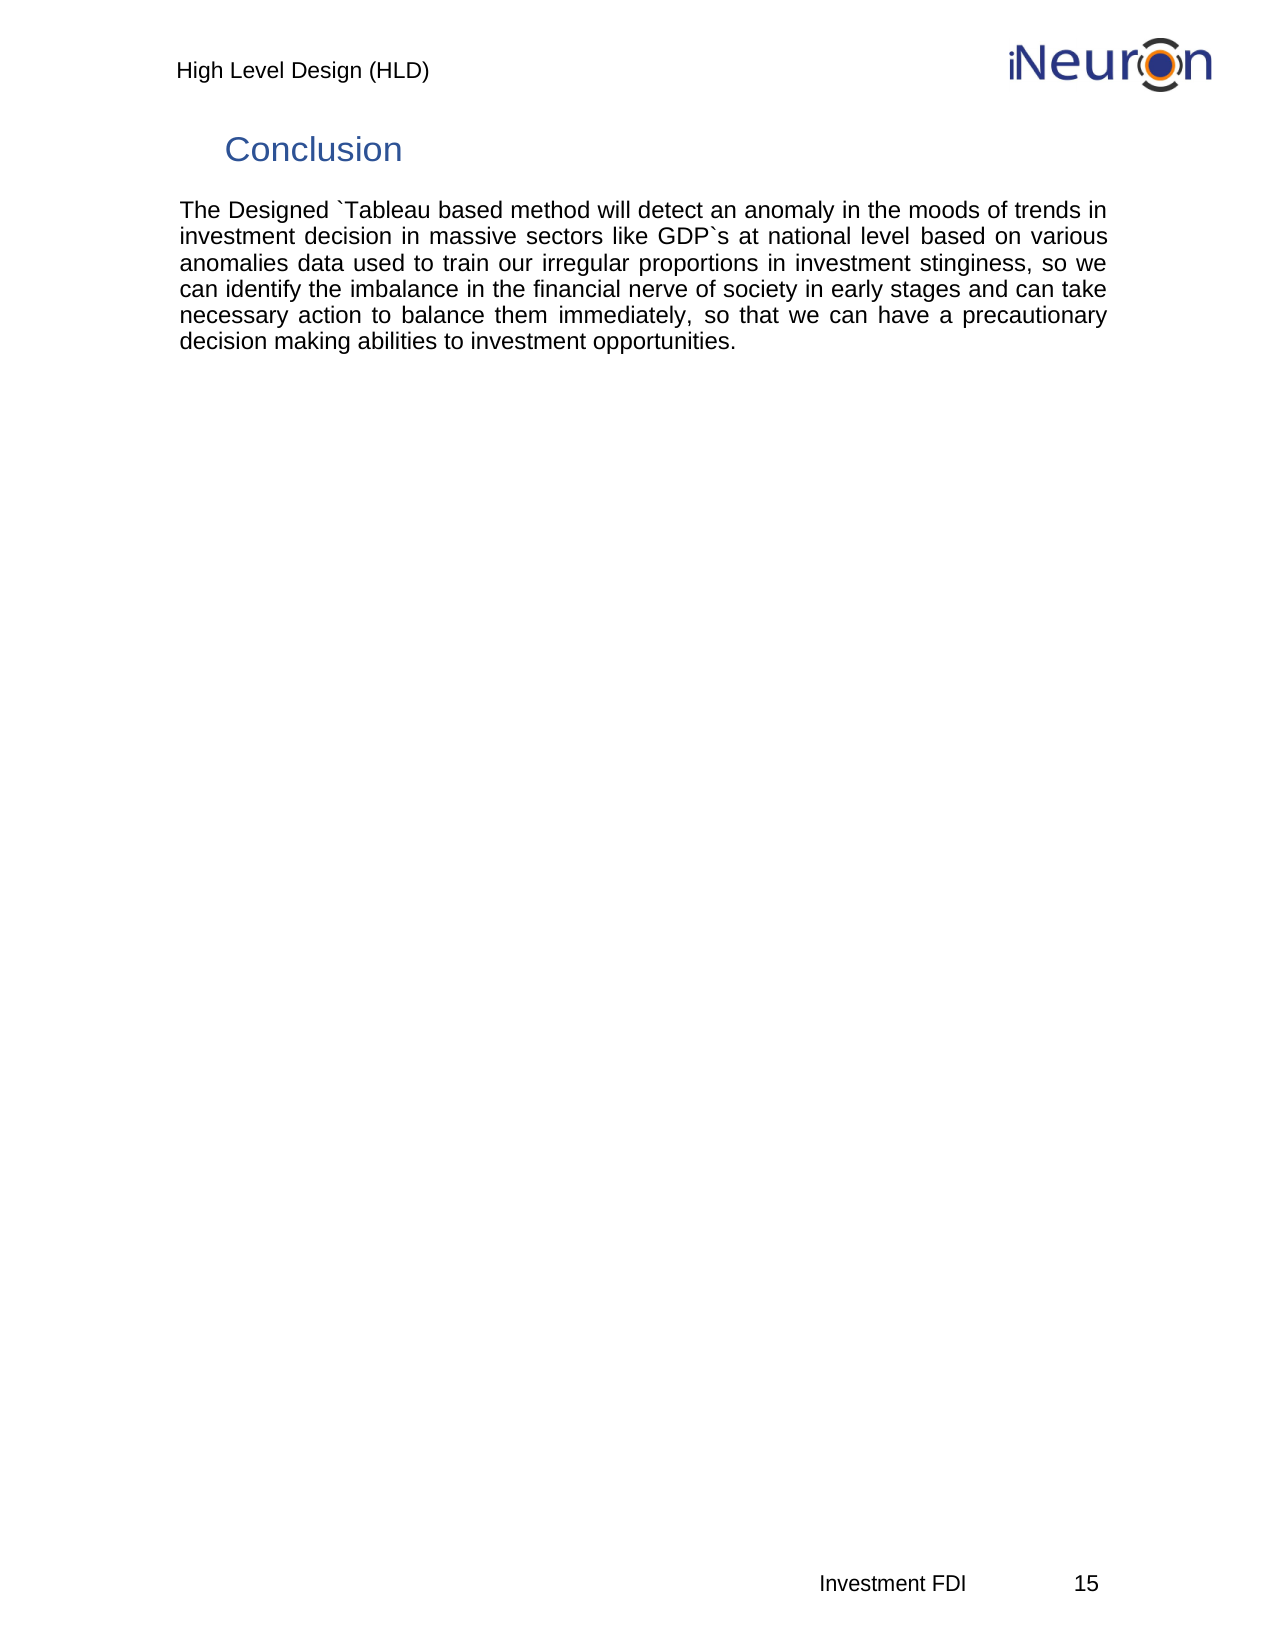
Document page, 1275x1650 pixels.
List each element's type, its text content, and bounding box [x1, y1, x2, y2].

text The Designed `Tableau based method will detect an anomaly in the moods of trends in investment decision in massive sectors like GDP`s at national level based on various anomalies data used to train our irregular proportions in investment stinginess, so we can identify the imbalance in the financial nerve of society in early stages and can take necessary action to balance them immediately, so that we can have a precautionary decision making abilities to investment opportunities. [179, 197, 1108, 355]
subtitle Conclusion [224, 129, 1152, 168]
picture [1009, 38, 1212, 92]
